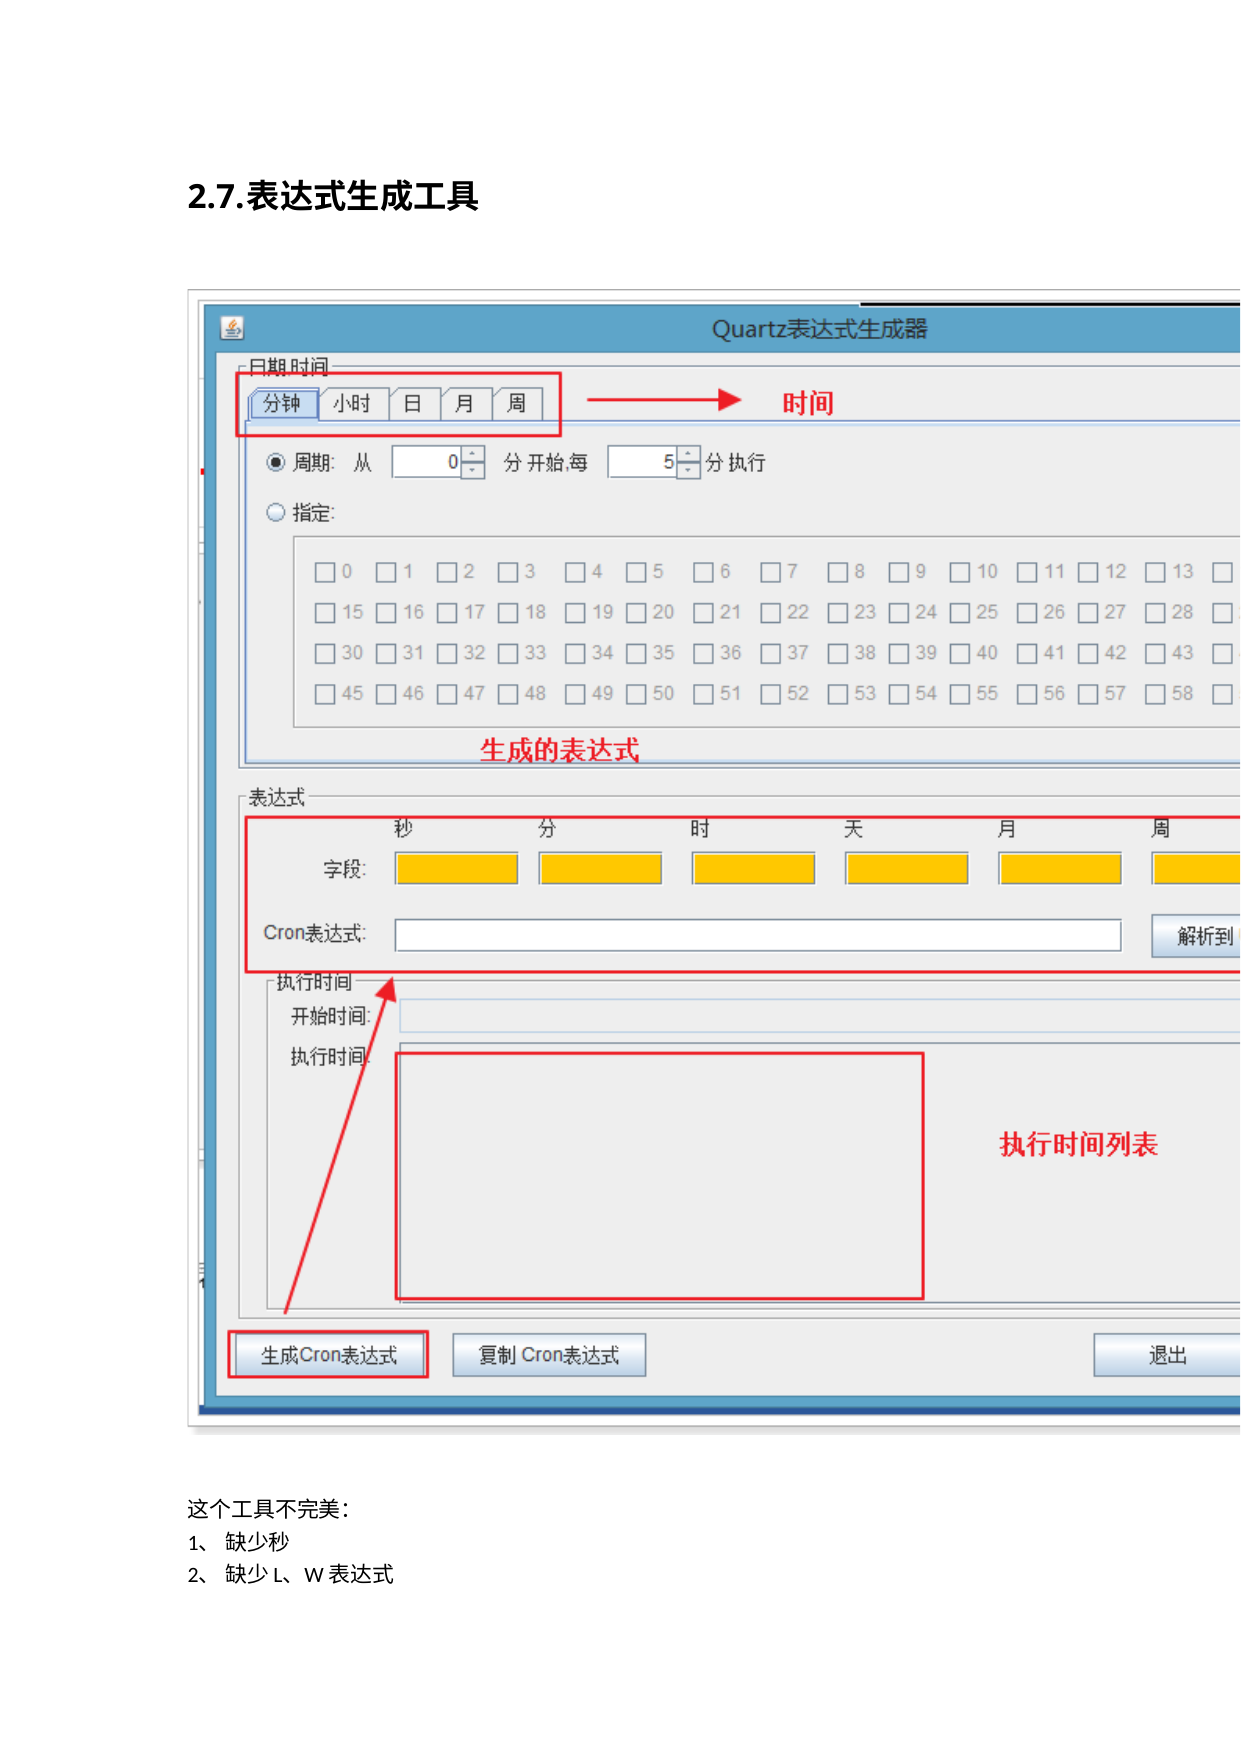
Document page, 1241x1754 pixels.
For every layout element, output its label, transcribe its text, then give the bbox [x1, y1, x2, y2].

list 缺少秒 [187, 1524, 1053, 1557]
subtitle 表达式生成工具 [187, 162, 1053, 227]
picture [187, 289, 1241, 1435]
text 这个工具不完美： [187, 1492, 1053, 1524]
list 缺少L、W表达式 [187, 1557, 1053, 1589]
